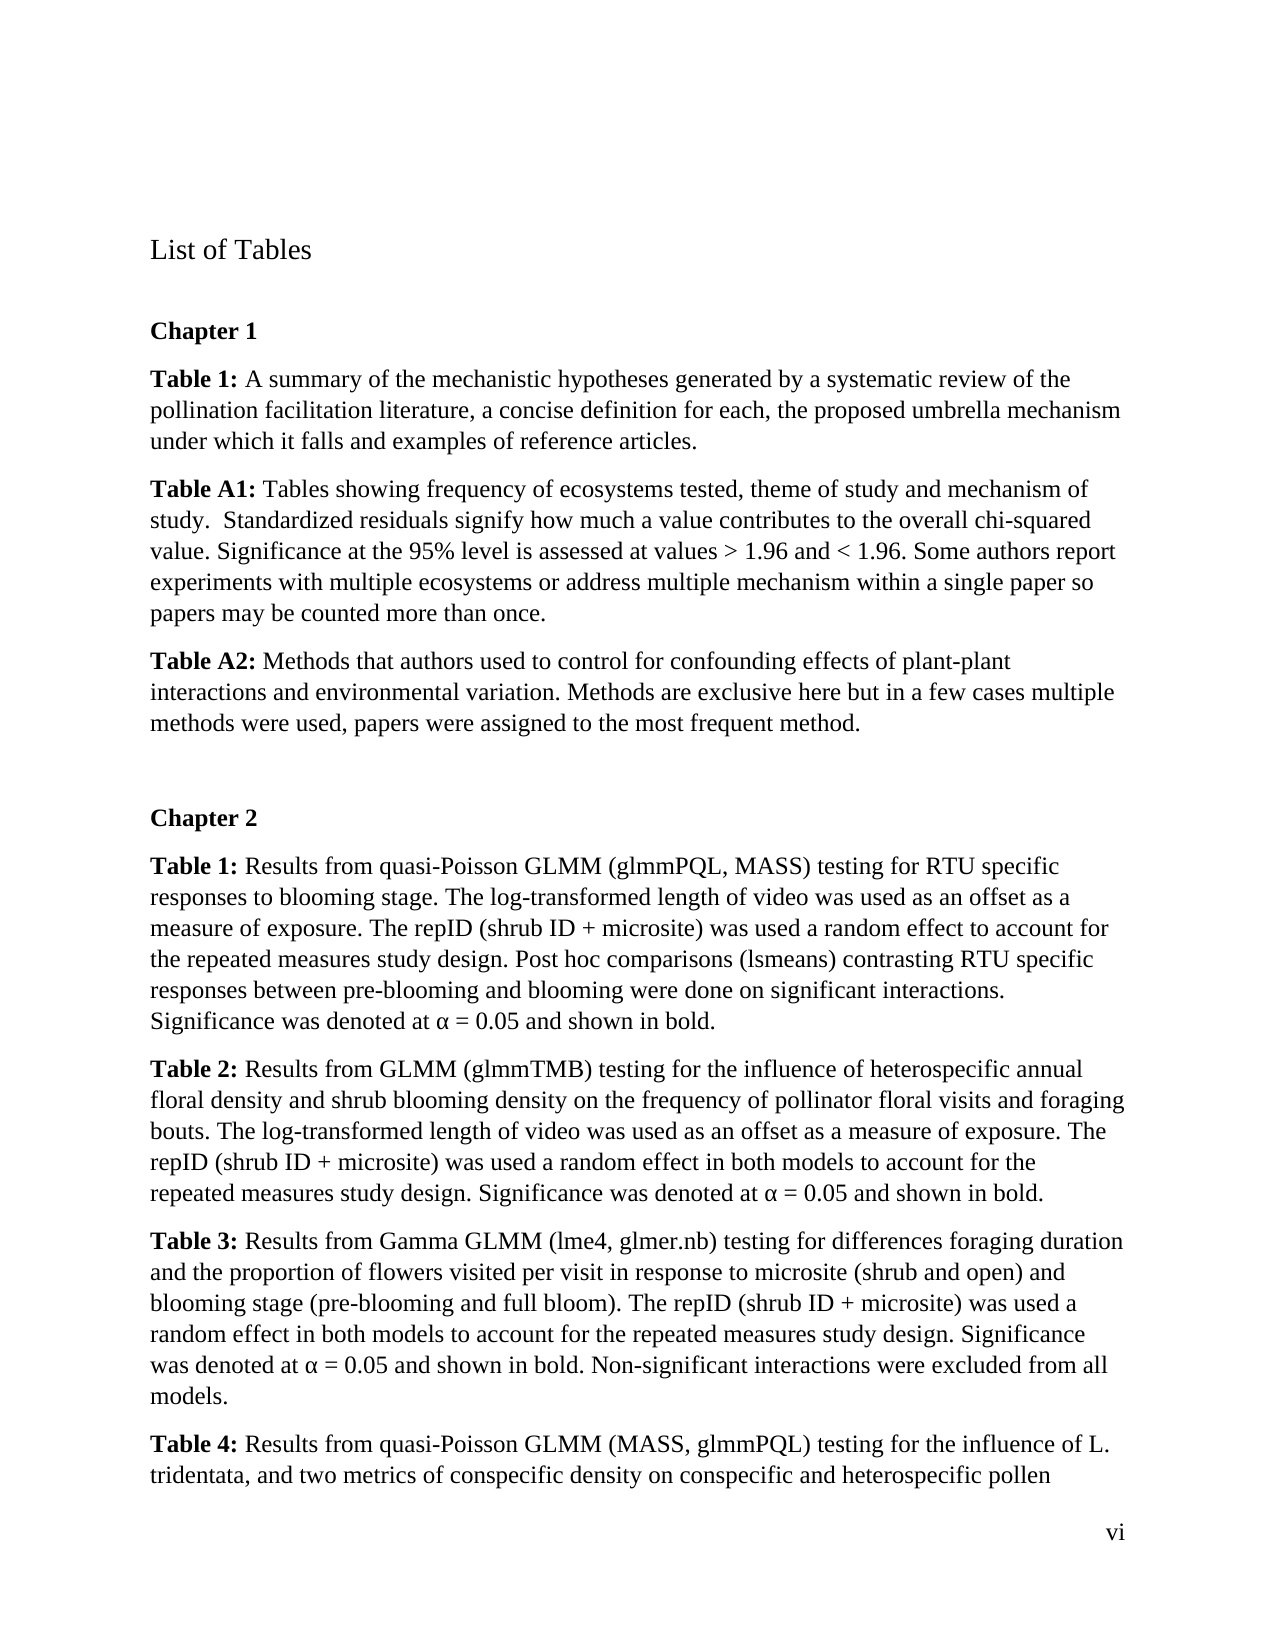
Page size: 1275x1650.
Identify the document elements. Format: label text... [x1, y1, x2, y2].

text Table A2: Methods that authors used to control for confounding effects of plant-plant interactions and environmental variation. Methods are exclusive here but in a few cases multiple methods were used, papers were assigned to the most frequent method. [150, 646, 1125, 737]
text Chapter 1 [150, 316, 1125, 345]
text Table A1: Tables showing frequency of ecosystems tested, theme of study and mechanism of study. Standardized residuals signify how much a value contributes to the overall chi-squared value. Significance at the 95% level is assessed at values > 1.96 and < 1.96. Some authors report experiments with multiple ecosystems or address multiple mechanism within a single paper so papers may be counted more than once. [150, 474, 1125, 627]
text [150, 1429, 1125, 1488]
text Table 1: A summary of the mechanistic hypotheses generated by a systematic review of the pollination facilitation literature, a concise definition for each, the proposed umbrella mechanism under which it falls and examples of reference articles. [150, 364, 1125, 455]
text Chapter 2 [150, 803, 1125, 832]
text Table 3: Results from Gamma GLMM (lme4, glmer.nb) testing for differences foraging duration and the proportion of flowers visited per visit in response to microsite (shrub and open) and blooming stage (pre-blooming and full bloom). The repID (shrub ID + microsite) was used a random effect in both models to account for the repeated measures study design. Significance was denoted at α = 0.05 and shown in bold. Non-significant interactions were excluded from all models. [150, 1226, 1125, 1410]
text Table 2: Results from GLMM (glmmTMB) testing for the influence of heterospecific annual floral density and shrub blooming density on the frequency of pollinator floral visits and foraging bouts. The log-transformed length of video was used as an offset as a measure of exposure. The repID (shrub ID + microsite) was used a random effect in both models to account for the repeated measures study design. Significance was denoted at α = 0.05 and shown in bold. [150, 1054, 1125, 1207]
text Table 1: Results from quasi-Poisson GLMM (glmmPQL, MASS) testing for RTU specific responses to blooming stage. The log-transformed length of video was used as an offset as a measure of exposure. The repID (shrub ID + microsite) was used a random effect to account for the repeated measures study design. Post hoc comparisons (lsmeans) contrasting RTU specific responses between pre-blooming and blooming were done on significant interactions. Significance was denoted at α = 0.05 and shown in bold. [150, 851, 1125, 1035]
subtitle List of Tables [150, 232, 1125, 266]
